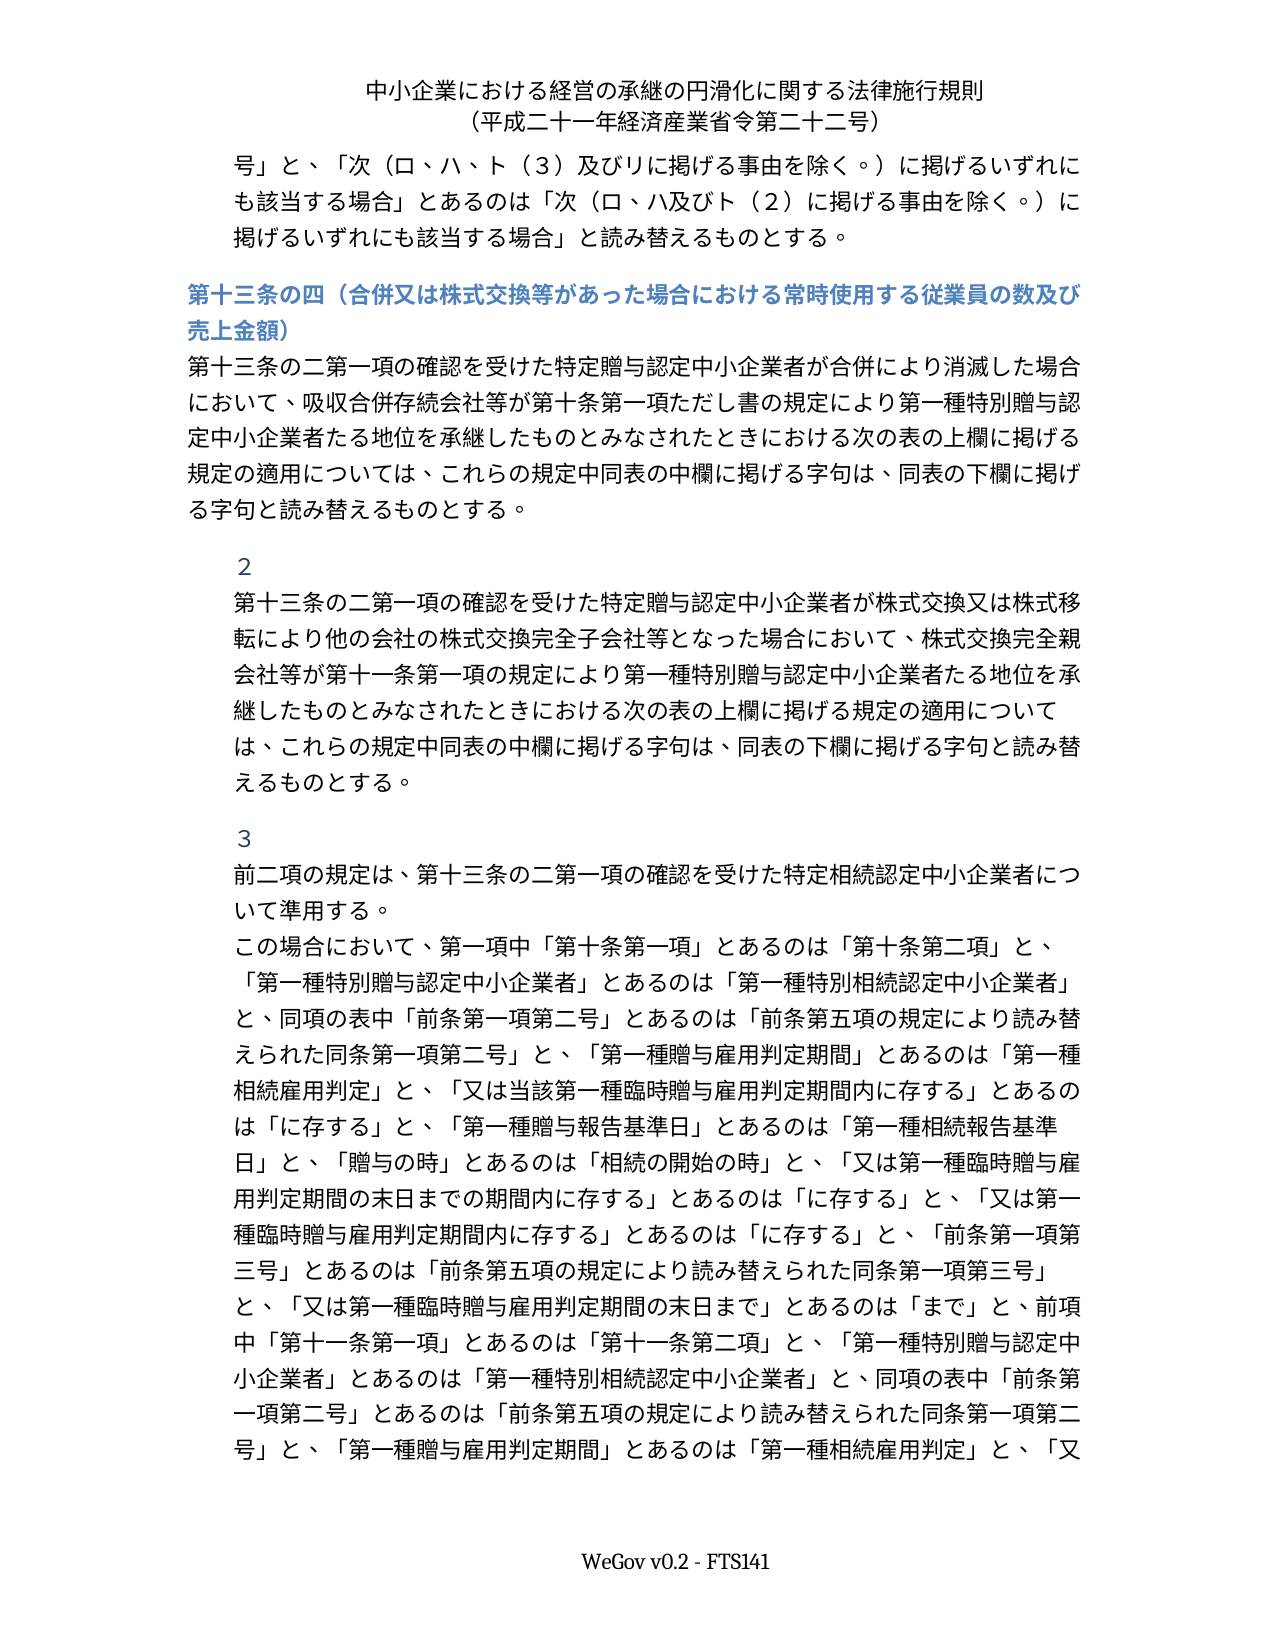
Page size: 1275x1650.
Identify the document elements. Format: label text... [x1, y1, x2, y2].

subtitle ２ [233, 551, 1087, 582]
subtitle ３ [233, 823, 1087, 855]
text 第十三条の二第一項の確認を受けた特定贈与認定中小企業者が合併により消滅した場合において、吸収合併存続会社等が第十条第一項ただし書の規定により第一種特別贈与認定中小企業者たる地位を承継したものとみなされたときにおける次の表の上欄に掲げる規定の適用については、これらの規定中同表の中欄に掲げる字句は、同表の下欄に掲げる字句と読み替えるものとする。 [187, 351, 1087, 526]
text 第十三条の二第一項の確認を受けた特定贈与認定中小企業者が株式交換又は株式移転により他の会社の株式交換完全子会社等となった場合において、株式交換完全親会社等が第十一条第一項の規定により第一種特別贈与認定中小企業者たる地位を承継したものとみなされたときにおける次の表の上欄に掲げる規定の適用については、これらの規定中同表の中欄に掲げる字句は、同表の下欄に掲げる字句と読み替えるものとする。 [233, 587, 1087, 798]
subtitle 第十三条の四（合併又は株式交換等があった場合における常時使用する従業員の数及び売上金額） [187, 279, 1087, 346]
